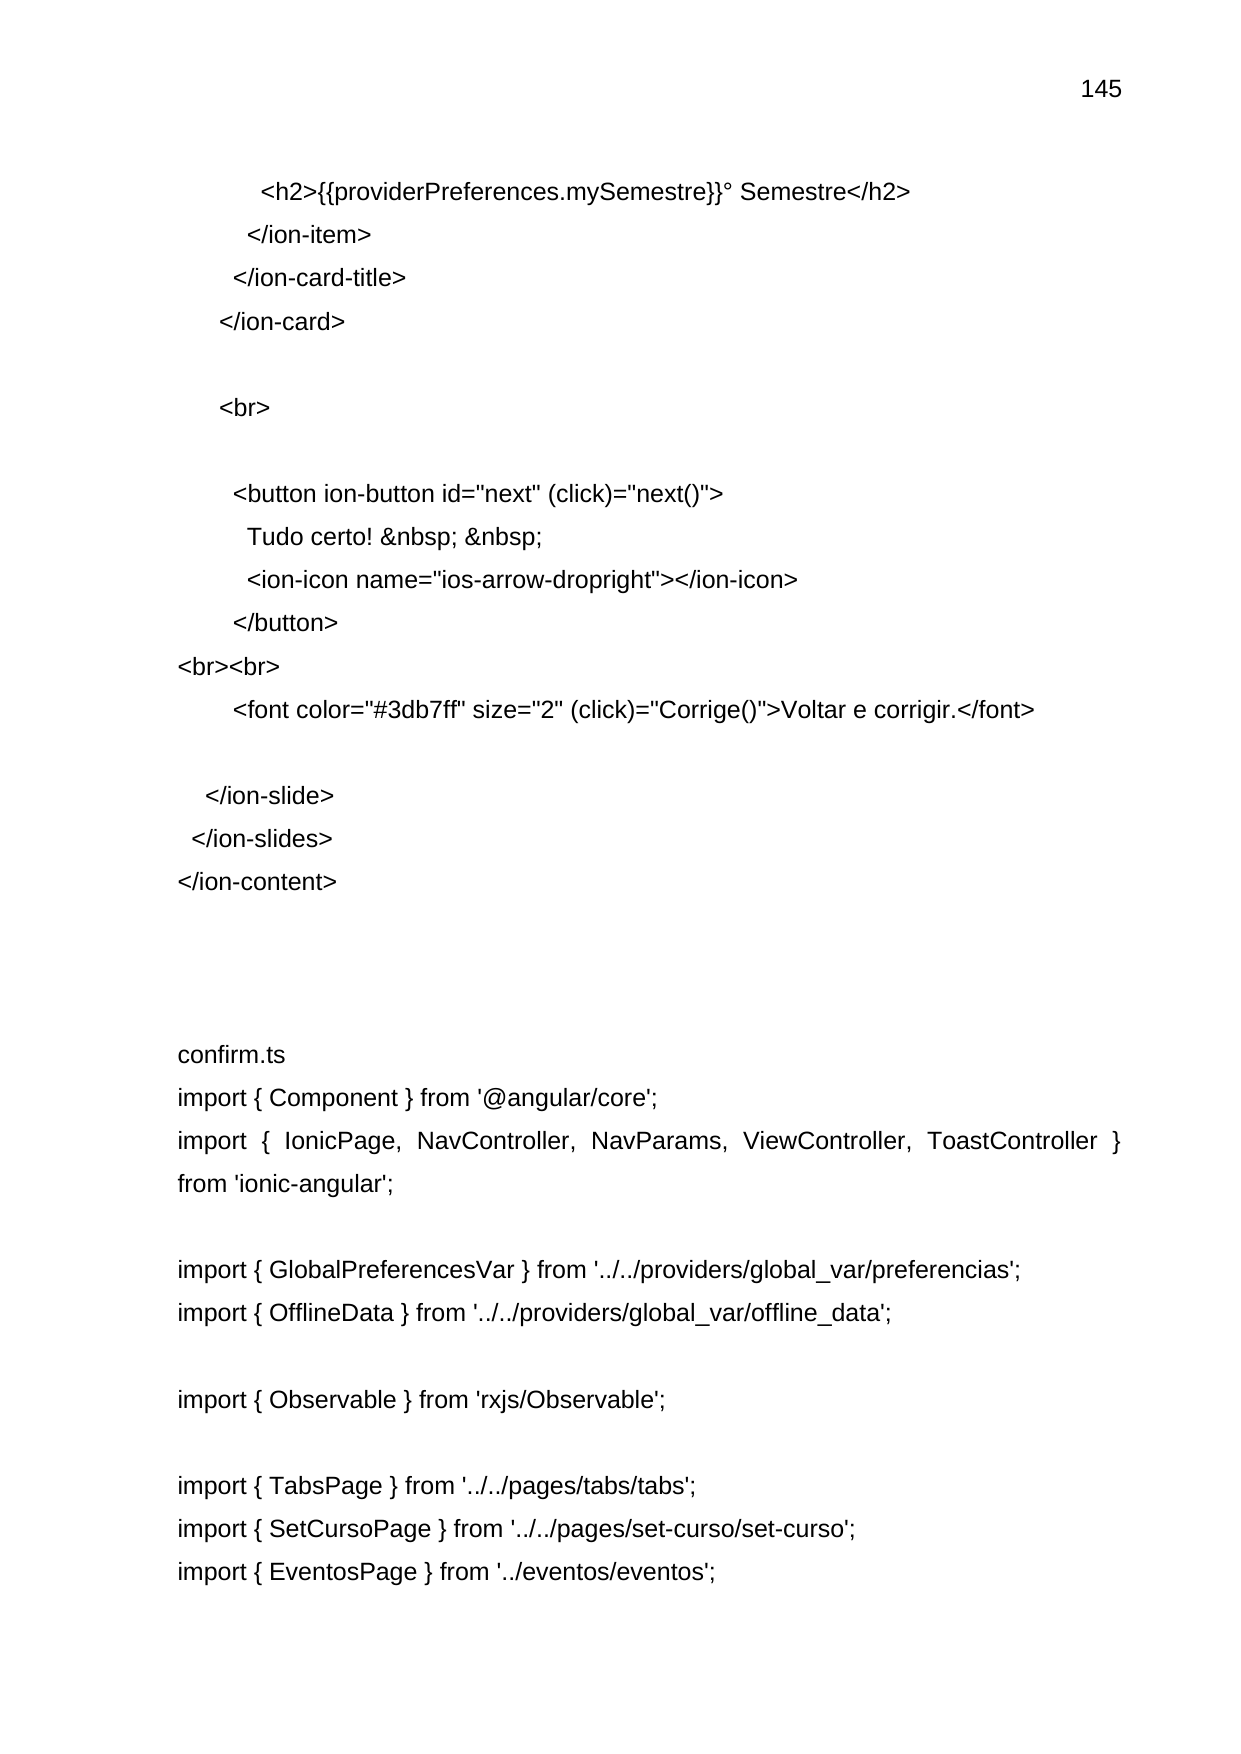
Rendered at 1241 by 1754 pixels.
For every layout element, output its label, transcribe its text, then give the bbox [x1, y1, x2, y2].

text <ion-icon name="ios-arrow-dropright"></ion-icon> [177, 565, 1122, 594]
text import { Observable } from 'rxjs/Observable'; [177, 1385, 1122, 1413]
text import { EventosPage } from '../eventos/eventos'; [177, 1557, 1122, 1586]
text <button ion-button id="next" (click)="next()"> [177, 479, 1122, 508]
text <font color="#3db7ff" size="2" (click)="Corrige()">Voltar e corrigir.</font> [177, 695, 1122, 723]
text import { GlobalPreferencesVar } from '../../providers/global_var/preferencias'; [177, 1255, 1122, 1284]
text import { OfflineData } from '../../providers/global_var/offline_data'; [177, 1298, 1122, 1327]
text <h2>{{providerPreferences.mySemestre}}° Semestre</h2> [177, 177, 1122, 206]
text </ion-content> [177, 867, 1122, 896]
text </button> [177, 608, 1122, 637]
text </ion-card-title> [177, 263, 1122, 292]
text import { IonicPage, NavController, NavParams, ViewController, ToastController } from 'ionic-angular'; [177, 1126, 1122, 1198]
text </ion-item> [177, 220, 1122, 249]
text import { Component } from '@angular/core'; [177, 1083, 1122, 1112]
text <br><br> [177, 652, 1122, 680]
text import { TabsPage } from '../../pages/tabs/tabs'; [177, 1471, 1122, 1500]
text </ion-slide> [177, 781, 1122, 810]
text <br> [177, 393, 1122, 422]
text import { SetCursoPage } from '../../pages/set-curso/set-curso'; [177, 1514, 1122, 1543]
text confirm.ts [177, 1040, 1122, 1068]
text Tudo certo! &nbsp; &nbsp; [177, 522, 1122, 551]
text </ion-card> [177, 307, 1122, 335]
text </ion-slides> [177, 824, 1122, 853]
